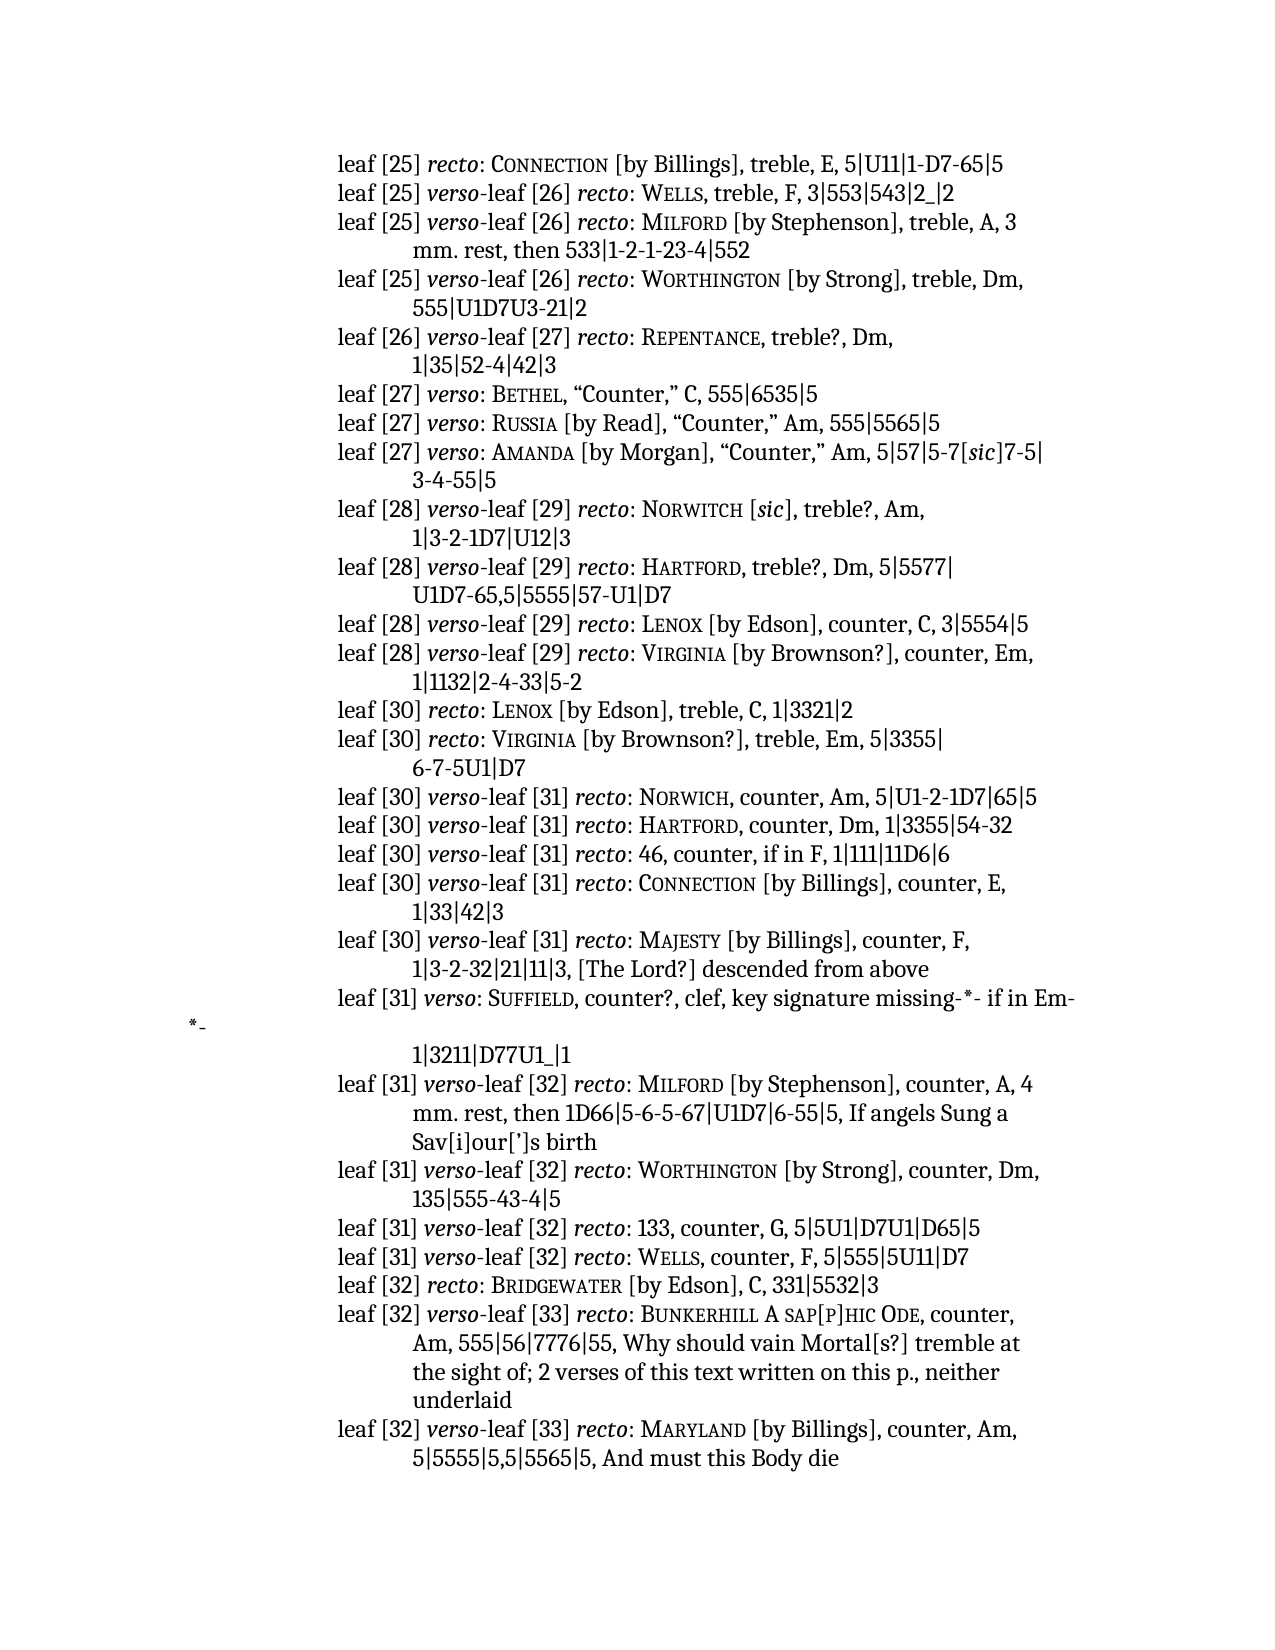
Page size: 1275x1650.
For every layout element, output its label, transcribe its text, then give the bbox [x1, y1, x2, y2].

text 3-4-55|5 [187, 466, 1087, 495]
text underlaid [187, 1386, 1087, 1415]
text leaf [30] recto: Lenox [by Edson], treble, C, 1|3321|2 [187, 696, 1087, 725]
text leaf [27] verso: Bethel, “Counter,” C, 555|6535|5 [187, 380, 1087, 409]
text 1|1132|2-4-33|5-2 [187, 667, 1087, 696]
text 1|3-2-1D7|U12|3 [187, 524, 1087, 552]
text 6-7-5U1|D7 [187, 754, 1087, 782]
text leaf [31] verso-leaf [32] recto: Milford [by Stephenson], counter, A, 4 [187, 1070, 1087, 1099]
text Am, 555|56|7776|55, Why should vain Mortal[s?] tremble at [187, 1329, 1087, 1357]
text leaf [31] verso-leaf [32] recto: 133, counter, G, 5|5U1|D7U1|D65|5 [187, 1214, 1087, 1242]
text mm. rest, then 533|1-2-1-23-4|552 [187, 236, 1087, 265]
text leaf [27] verso: Amanda [by Morgan], “Counter,” Am, 5|57|5-7[sic]7-5| [187, 437, 1087, 466]
text leaf [27] verso: Russia [by Read], “Counter,” Am, 555|5565|5 [187, 409, 1087, 437]
text leaf [32] recto: Bridgewater [by Edson], C, 331|5532|3 [187, 1271, 1087, 1300]
text leaf [25] verso-leaf [26] recto: Worthington [by Strong], treble, Dm, [187, 265, 1087, 294]
text leaf [30] verso-leaf [31] recto: 46, counter, if in F, 1|111|11D6|6 [187, 840, 1087, 869]
text leaf [30] verso-leaf [31] recto: Norwich, counter, Am, 5|U1-2-1D7|65|5 [187, 782, 1087, 811]
text leaf [28] verso-leaf [29] recto: Lenox [by Edson], counter, C, 3|5554|5 [187, 610, 1087, 639]
text the sight of; 2 verses of this text written on this p., neither [187, 1357, 1087, 1386]
text leaf [30] recto: Virginia [by Brownson?], treble, Em, 5|3355| [187, 725, 1087, 754]
text leaf [25] verso-leaf [26] recto: Wells, treble, F, 3|553|543|2_|2 [187, 179, 1087, 207]
text leaf [30] verso-leaf [31] recto: Connection [by Billings], counter, E, [187, 869, 1087, 897]
text 5|5555|5,5|5565|5, And must this Body die [187, 1444, 1087, 1472]
text leaf [28] verso-leaf [29] recto: Norwitch [sic], treble?, Am, [187, 495, 1087, 524]
text 1|3211|D77U1_|1 [187, 1041, 1087, 1070]
text leaf [32] verso-leaf [33] recto: Maryland [by Billings], counter, Am, [187, 1415, 1087, 1444]
text leaf [25] recto: Connection [by Billings], treble, E, 5|U11|1-D7-65|5 [187, 150, 1087, 179]
text leaf [31] verso: Suffield, counter?, clef, key signature missing-*- if in Em-*- [187, 984, 1087, 1041]
text 1|35|52-4|42|3 [187, 351, 1087, 380]
text leaf [32] verso-leaf [33] recto: Bunkerhill A sap[p]hic Ode, counter, [187, 1300, 1087, 1329]
text Sav[i]our[’]s birth [187, 1127, 1087, 1156]
text 555|U1D7U3-21|2 [187, 294, 1087, 322]
text 1|33|42|3 [187, 897, 1087, 926]
text 1|3-2-32|21|11|3, [The Lord?] descended from above [187, 955, 1087, 984]
text leaf [30] verso-leaf [31] recto: Majesty [by Billings], counter, F, [187, 926, 1087, 955]
text leaf [31] verso-leaf [32] recto: Wells, counter, F, 5|555|5U11|D7 [187, 1242, 1087, 1271]
text leaf [31] verso-leaf [32] recto: Worthington [by Strong], counter, Dm, [187, 1156, 1087, 1185]
text leaf [28] verso-leaf [29] recto: Virginia [by Brownson?], counter, Em, [187, 639, 1087, 667]
text leaf [25] verso-leaf [26] recto: Milford [by Stephenson], treble, A, 3 [187, 207, 1087, 236]
text 135|555-43-4|5 [187, 1185, 1087, 1214]
text leaf [26] verso-leaf [27] recto: Repentance, treble?, Dm, [187, 322, 1087, 351]
text leaf [28] verso-leaf [29] recto: Hartford, treble?, Dm, 5|5577| [187, 552, 1087, 581]
text U1D7-65,5|5555|57-U1|D7 [187, 581, 1087, 610]
text leaf [30] verso-leaf [31] recto: Hartford, counter, Dm, 1|3355|54-32 [187, 811, 1087, 840]
text mm. rest, then 1D66|5-6-5-67|U1D7|6-55|5, If angels Sung a [187, 1099, 1087, 1127]
